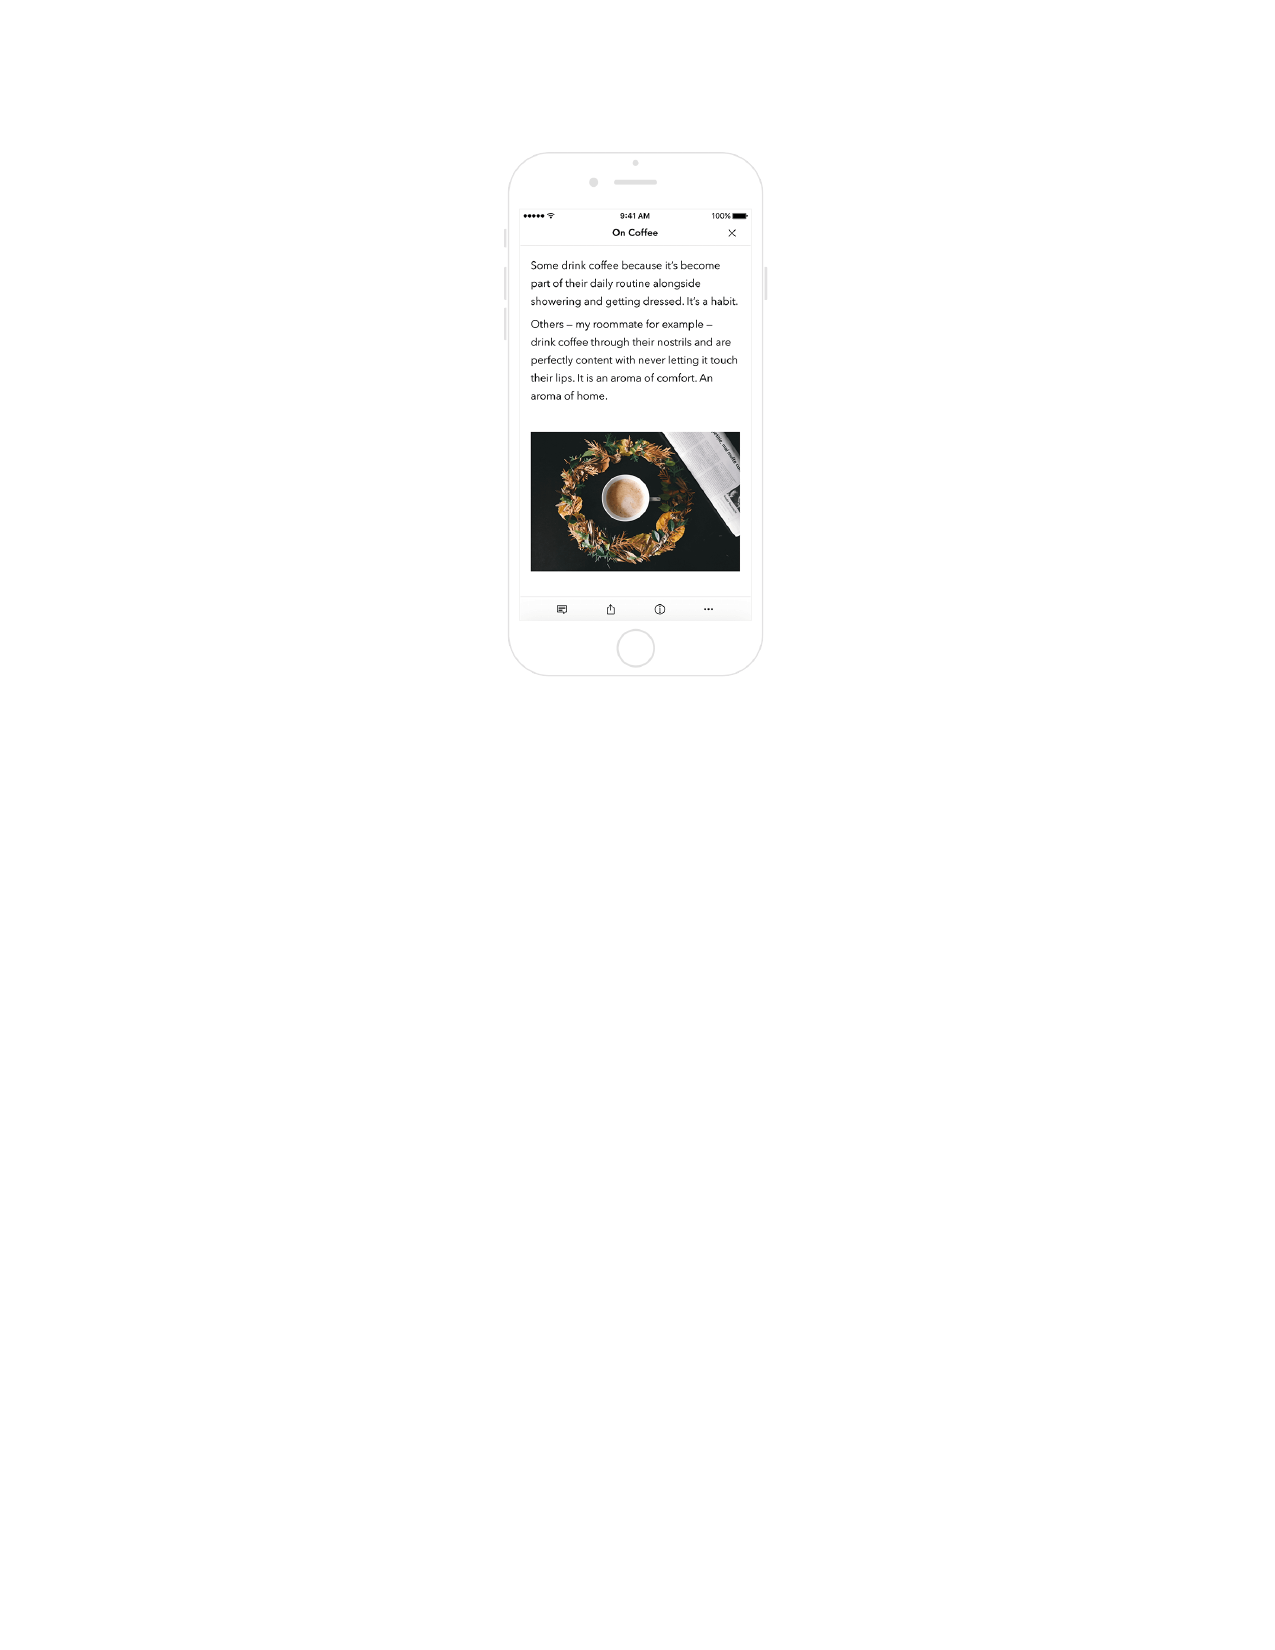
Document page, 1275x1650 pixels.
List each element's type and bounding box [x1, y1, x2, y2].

picture [150, 150, 1125, 679]
